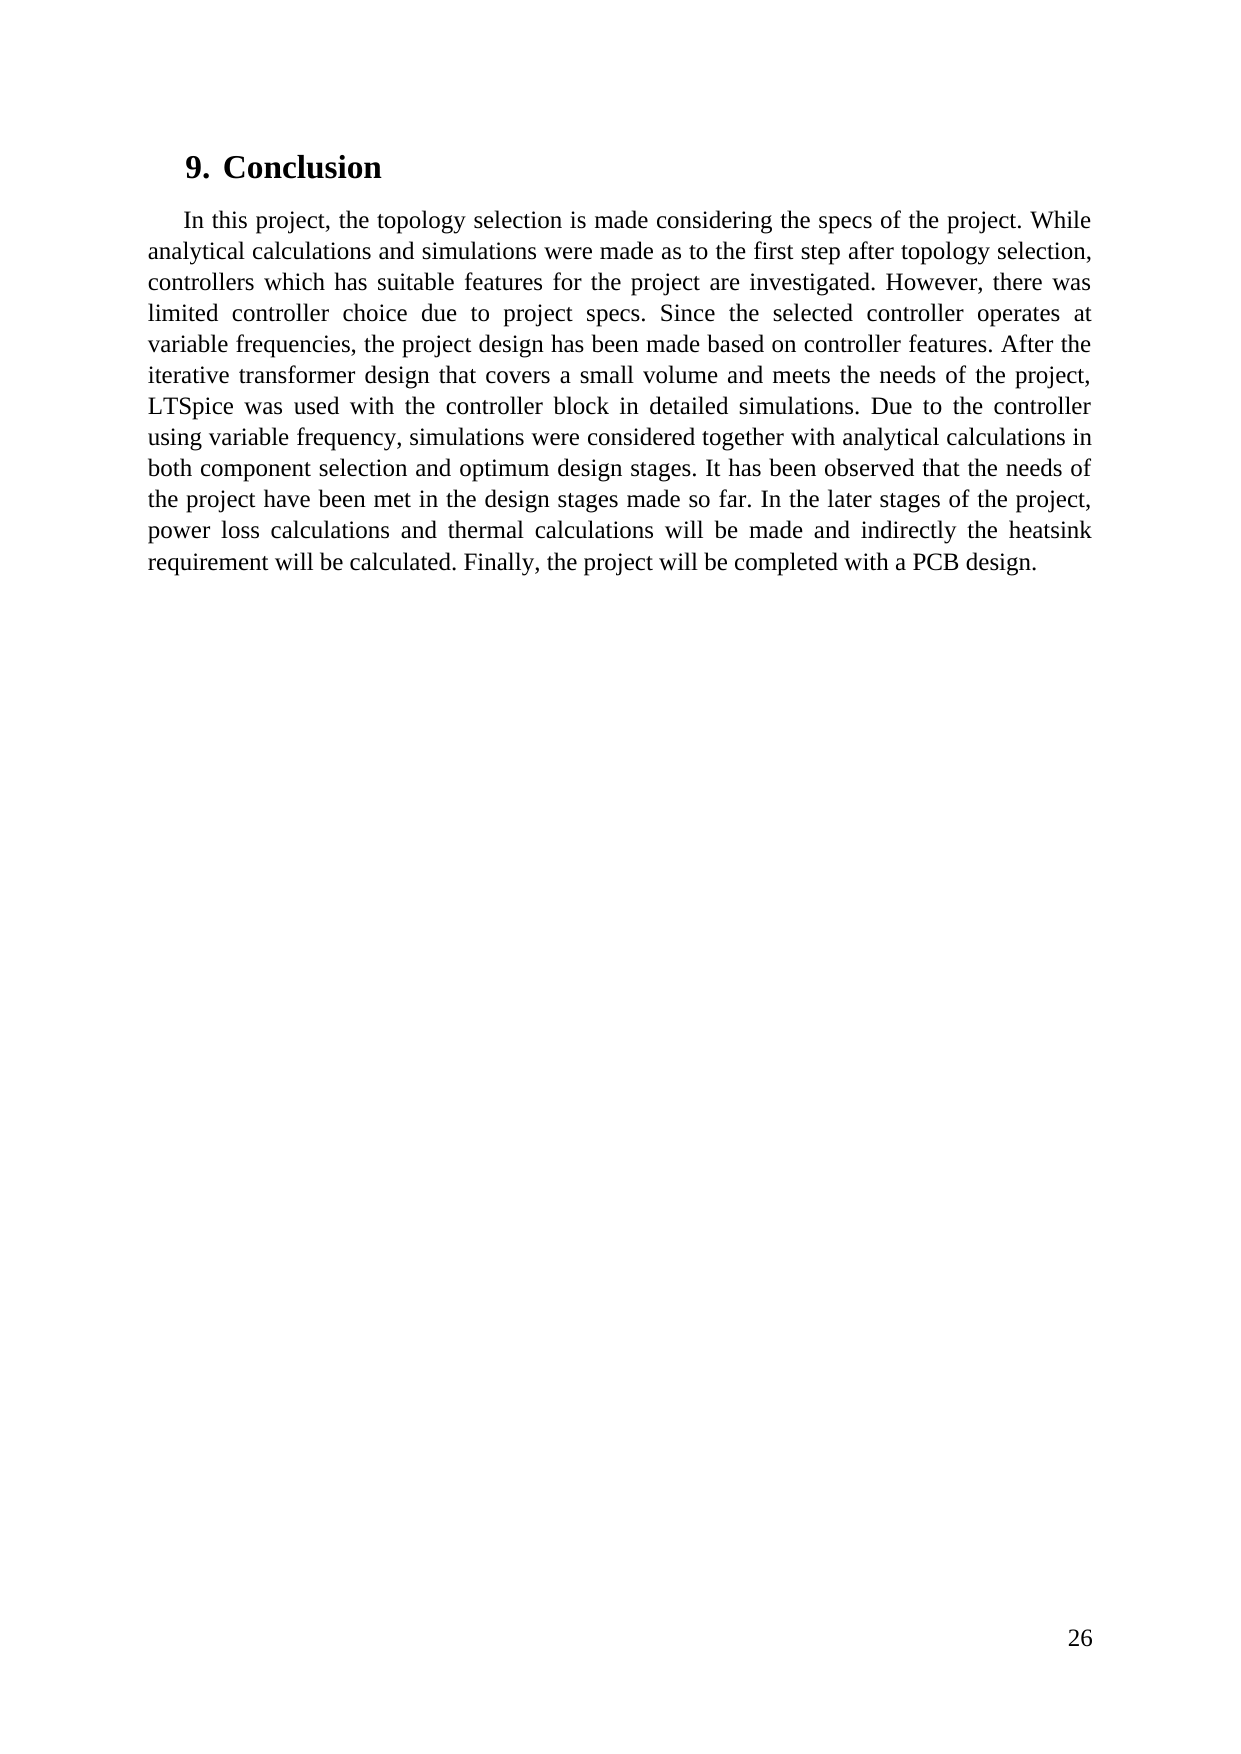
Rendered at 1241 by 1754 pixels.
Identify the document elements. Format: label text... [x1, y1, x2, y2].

text In this project, the topology selection is made considering the specs of the project. While analytical calculations and simulations were made as to the first step after topology selection, controllers which has suitable features for the project are investigated. However, there was limited controller choice due to project specs. Since the selected controller operates at variable frequencies, the project design has been made based on controller features. After the iterative transformer design that covers a small volume and meets the needs of the project, LTSpice was used with the controller block in detailed simulations. Due to the controller using variable frequency, simulations were considered together with analytical calculations in both component selection and optimum design stages. It has been observed that the needs of the project have been met in the design stages made so far. In the later stages of the project, power loss calculations and thermal calculations will be made and indirectly the heatsink requirement will be calculated. Finally, the project will be completed with a PCB design. [148, 205, 1093, 575]
subtitle Conclusion [185, 148, 1093, 186]
